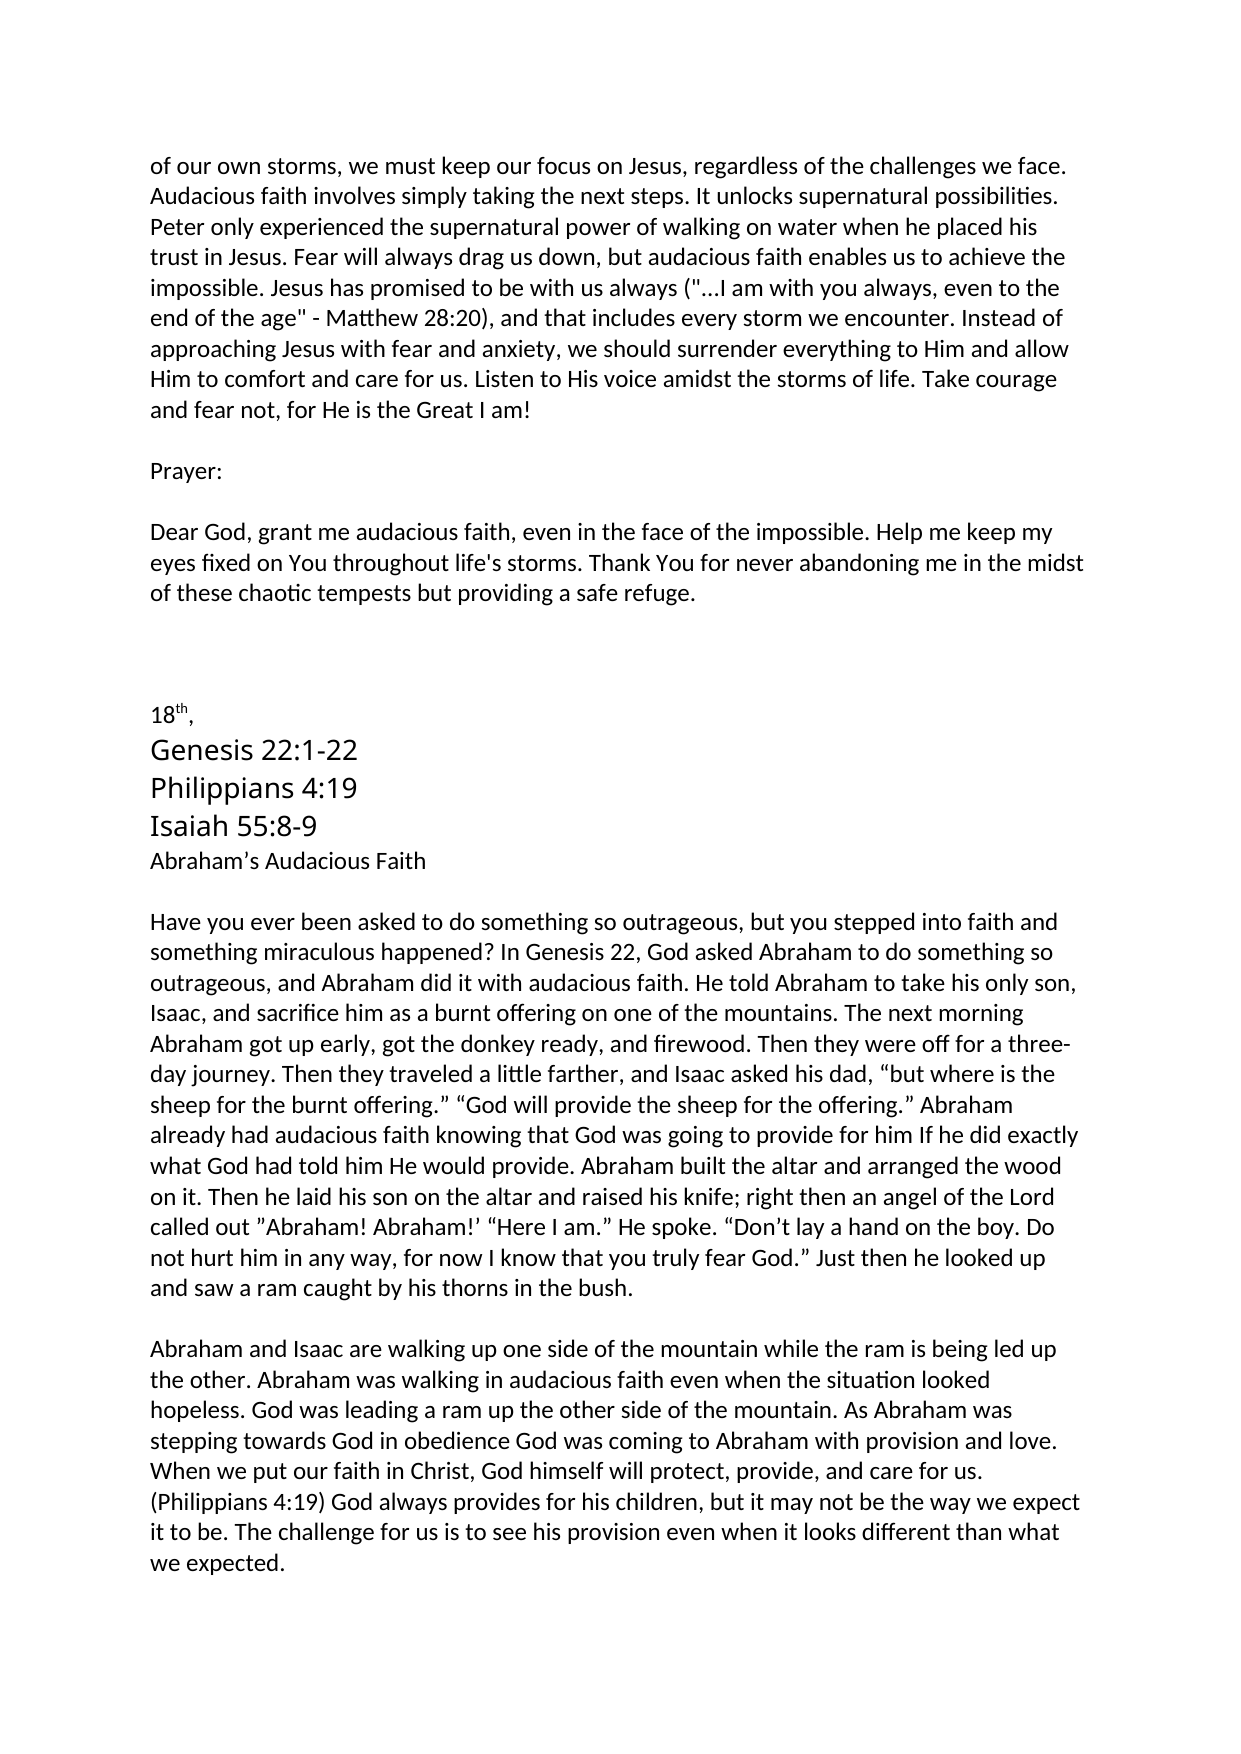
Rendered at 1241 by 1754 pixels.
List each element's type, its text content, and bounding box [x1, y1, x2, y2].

text Have you ever been asked to do something so outrageous, but you stepped into faith and something miraculous happened? In Genesis 22, God asked Abraham to do something so outrageous, and Abraham did it with audacious faith. He told Abraham to take his only son, Isaac, and sacrifice him as a burnt offering on one of the mountains. The next morning Abraham got up early, got the donkey ready, and firewood. Then they were off for a three-day journey. Then they traveled a little farther, and Isaac asked his dad, “but where is the sheep for the burnt offering.” “God will provide the sheep for the offering.” Abraham already had audacious faith knowing that God was going to provide for him If he did exactly what God had told him He would provide. Abraham built the altar and arranged the wood on it. Then he laid his son on the altar and raised his knife; right then an angel of the Lord called out ”Abraham! Abraham!’ “Here I am.” He spoke. “Don’t lay a hand on the boy. Do not hurt him in any way, for now I know that you truly fear God.” Just then he looked up and saw a ram caught by his thorns in the bush. [150, 906, 1090, 1303]
text Abraham’s Audacious Faith [150, 845, 1090, 875]
text Dear God, grant me audacious faith, even in the face of the impossible. Help me keep my eyes fixed on You throughout life's storms. Thank You for never abandoning me in the midst of these chaotic tempests but providing a safe refuge. [150, 516, 1090, 608]
text 18th, [150, 699, 1090, 730]
text Prayer: [150, 455, 1090, 486]
text Abraham and Isaac are walking up one side of the mountain while the ram is being led up the other. Abraham was walking in audacious faith even when the situation looked hopeless. God was leading a ram up the other side of the mountain. As Abraham was stepping towards God in obedience God was coming to Abraham with provision and love. When we put our faith in Christ, God himself will protect, provide, and care for us. (Philippians 4:19) God always provides for his children, but it may not be the way we expect it to be. The challenge for us is to see his provision even when it looks different than what we expected. [150, 1333, 1090, 1577]
text Genesis 22:1-22 [150, 730, 1090, 768]
text Isaiah 55:8-9 [150, 807, 1090, 845]
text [150, 150, 1090, 425]
text Philippians 4:19 [150, 768, 1090, 807]
